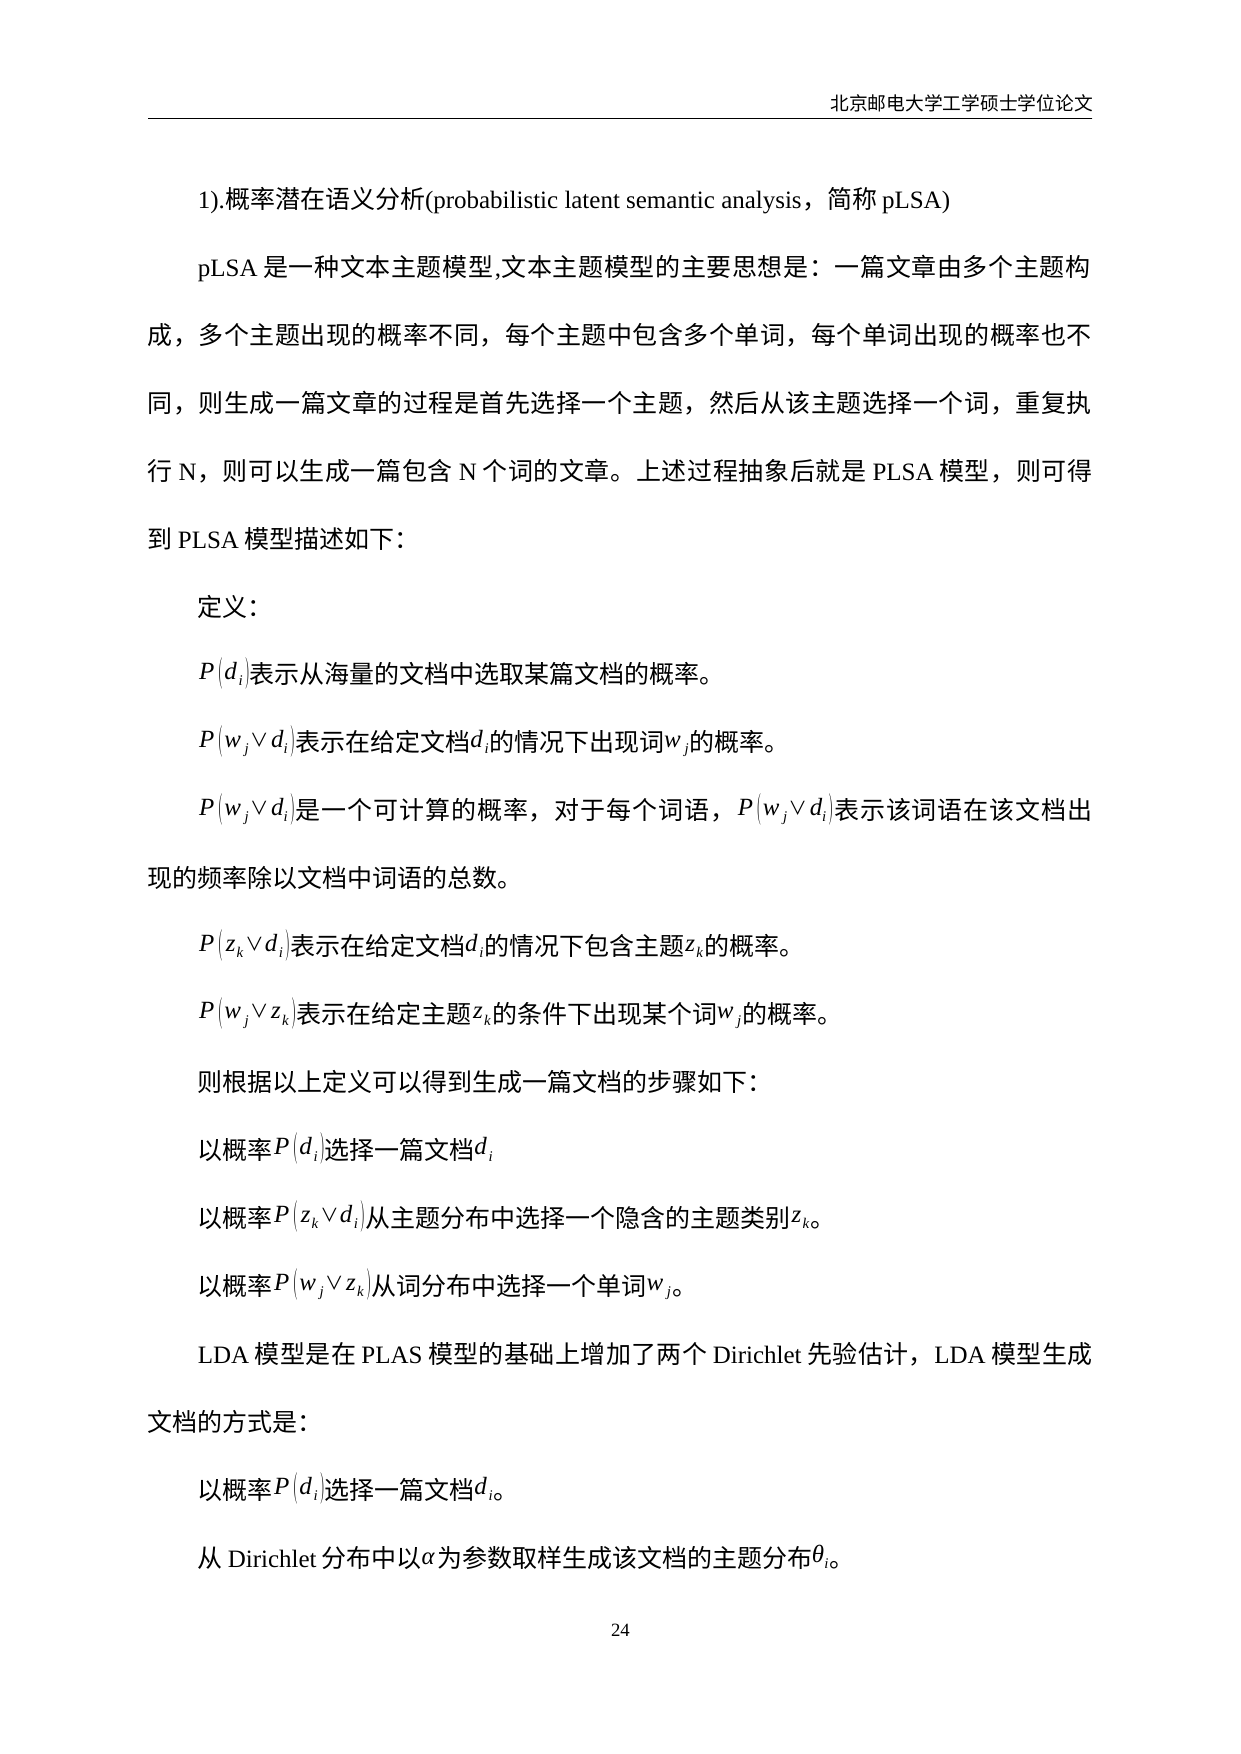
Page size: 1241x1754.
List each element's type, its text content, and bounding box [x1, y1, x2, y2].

text 以概率从主题分布中选择一个隐含的主题类别。 [148, 1183, 1092, 1251]
text 表示从海量的文档中选取某篇文档的概率。 [148, 639, 1092, 707]
text 以概率从词分布中选择一个单词。 [148, 1251, 1092, 1318]
text 表示在给定文档的情况下包含主题的概率。 [148, 911, 1092, 979]
text 从Dirichlet分布中以为参数取样生成该文档的主题分布。 [148, 1522, 1092, 1590]
text pLSA是一种文本主题模型,文本主题模型的主要思想是：一篇文章由多个主题构成，多个主题出现的概率不同，每个主题中包含多个单词，每个单词出现的概率也不同，则生成一篇文章的过程是首先选择一个主题，然后从该主题选择一个词，重复执行N，则可以生成一篇包含N个词的文章。上述过程抽象后就是PLSA模型，则可得到PLSA模型描述如下： [148, 232, 1092, 571]
text 1).概率潜在语义分析(probabilistic latent semantic analysis，简称pLSA) [148, 164, 1092, 232]
text 是一个可计算的概率，对于每个词语，表示该词语在该文档出现的频率除以文档中词语的总数。 [148, 775, 1092, 911]
text 定义： [148, 571, 1092, 639]
text 表示在给定主题的条件下出现某个词的概率。 [148, 979, 1092, 1047]
text 以概率选择一篇文档。 [148, 1454, 1092, 1522]
text 表示在给定文档的情况下出现词的概率。 [148, 707, 1092, 775]
text 以概率选择一篇文档 [148, 1115, 1092, 1183]
text 则根据以上定义可以得到生成一篇文档的步骤如下： [148, 1047, 1092, 1115]
text LDA模型是在PLAS模型的基础上增加了两个Dirichlet先验估计，LDA模型生成文档的方式是： [148, 1318, 1092, 1454]
